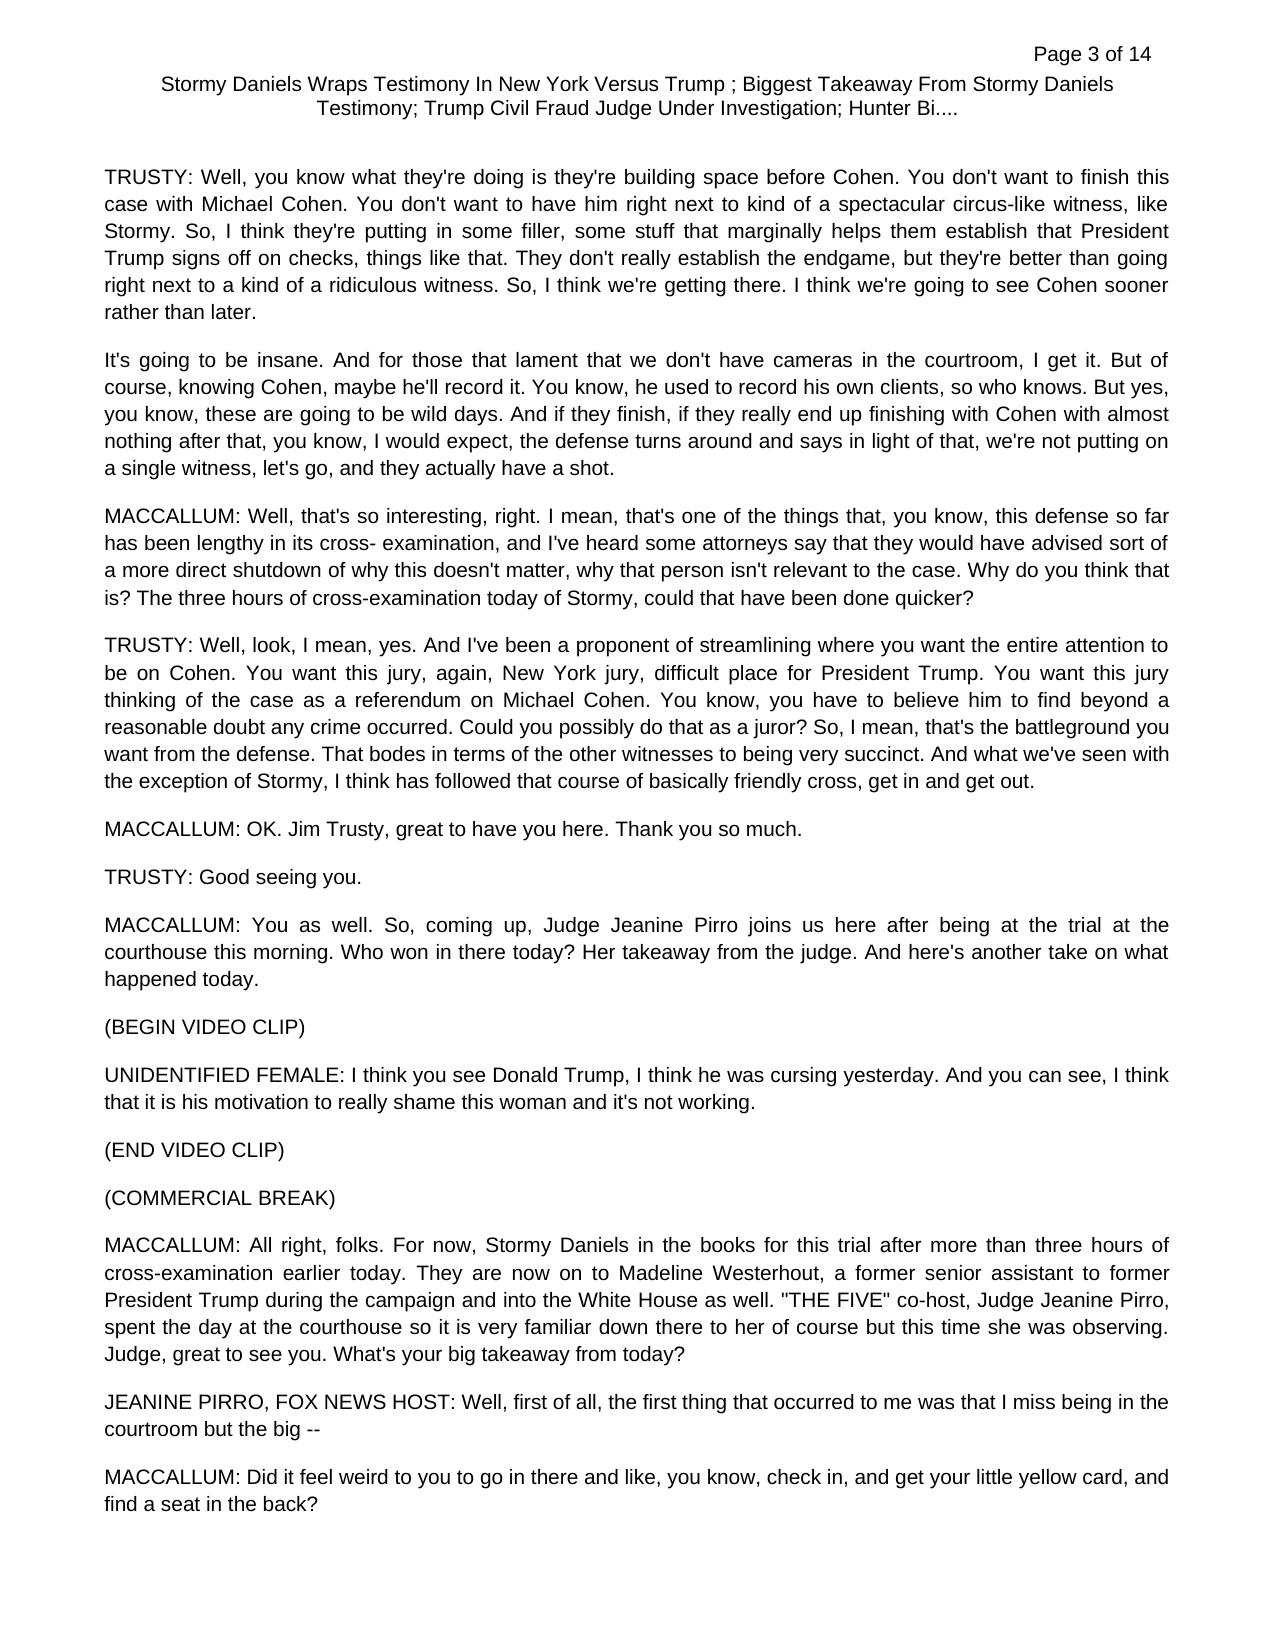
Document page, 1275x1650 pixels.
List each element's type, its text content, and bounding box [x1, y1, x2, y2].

text UNIDENTIFIED FEMALE: I think you see Donald Trump, I think he was cursing yesterday. And you can see, I think that it is his motivation to really shame this woman and it's not working. [104, 1059, 1171, 1113]
text MACCALLUM: You as well. So, coming up, Judge Jeanine Pirro joins us here after being at the trial at the courthouse this morning. Who won in there today? Her takeaway from the judge. And here's another take on what happened today. [104, 909, 1171, 991]
text MACCALLUM: OK. Jim Trusty, great to have you here. Thank you so much. [104, 813, 1171, 841]
text MACCALLUM: Well, that's so interesting, right. I mean, that's one of the things that, you know, this defense so far has been lengthy in its cross- examination, and I've heard some attorneys say that they would have advised sort of a more direct shutdown of why this doesn't matter, why that person isn't relevant to the case. Why do you think that is? The three hours of cross-examination today of Stormy, could that have been done quicker? [104, 501, 1171, 609]
text TRUSTY: Good seeing you. [104, 861, 1171, 888]
text MACCALLUM: All right, folks. For now, Stormy Daniels in the books for this trial after more than three hours of cross-examination earlier today. They are now on to Madeline Westerhout, a former senior assistant to former President Trump during the campaign and into the White House as well. "THE FIVE" co-host, Judge Jeanine Pirro, spent the day at the courthouse so it is very familiar down there to her of course but this time she was observing. Judge, great to see you. What's your big takeaway from today? [104, 1230, 1171, 1366]
text TRUSTY: Well, you know what they're doing is they're building space before Cohen. You don't want to finish this case with Michael Cohen. You don't want to have him right next to kind of a spectacular circus-like witness, like Stormy. So, I think they're putting in some filler, some stuff that marginally helps them establish that President Trump signs off on checks, things like that. They don't really establish the endgame, but they're better than going right next to a kind of a ridiculous witness. So, I think we're getting there. I think we're going to see Cohen sooner rather than later. [104, 161, 1171, 324]
text It's going to be insane. And for those that lament that we don't have cameras in the courtroom, I get it. But of course, knowing Cohen, maybe he'll record it. You know, he used to record his own clients, so who knows. But yes, you know, these are going to be wild days. And if they finish, if they really end up finishing with Cohen with almost nothing after that, you know, I would expect, the defense turns around and says in light of that, we're not putting on a single witness, let's go, and they actually have a shot. [104, 345, 1171, 480]
text JEANINE PIRRO, FOX NEWS HOST: Well, first of all, the first thing that occurred to me was that I miss being in the courtroom but the big -- [104, 1386, 1171, 1441]
text (END VIDEO CLIP) [104, 1134, 1171, 1161]
text (BEGIN VIDEO CLIP) [104, 1011, 1171, 1038]
text TRUSTY: Well, look, I mean, yes. And I've been a proponent of streamlining where you want the entire attention to be on Cohen. You want this jury, again, New York jury, difficult place for President Trump. You want this jury thinking of the case as a referendum on Michael Cohen. You know, you have to believe him to find beyond a reasonable doubt any crime occurred. Could you possibly do that as a juror? So, I mean, that's the battleground you want from the defense. That bodes in terms of the other witnesses to being very succinct. And what we've seen with the exception of Stormy, I think has followed that course of basically friendly cross, get in and get out. [104, 630, 1171, 793]
text (COMMERCIAL BREAK) [104, 1182, 1171, 1209]
text MACCALLUM: Did it feel weird to you to go in there and like, you know, check in, and get your little yellow card, and find a seat in the back? [104, 1461, 1171, 1516]
